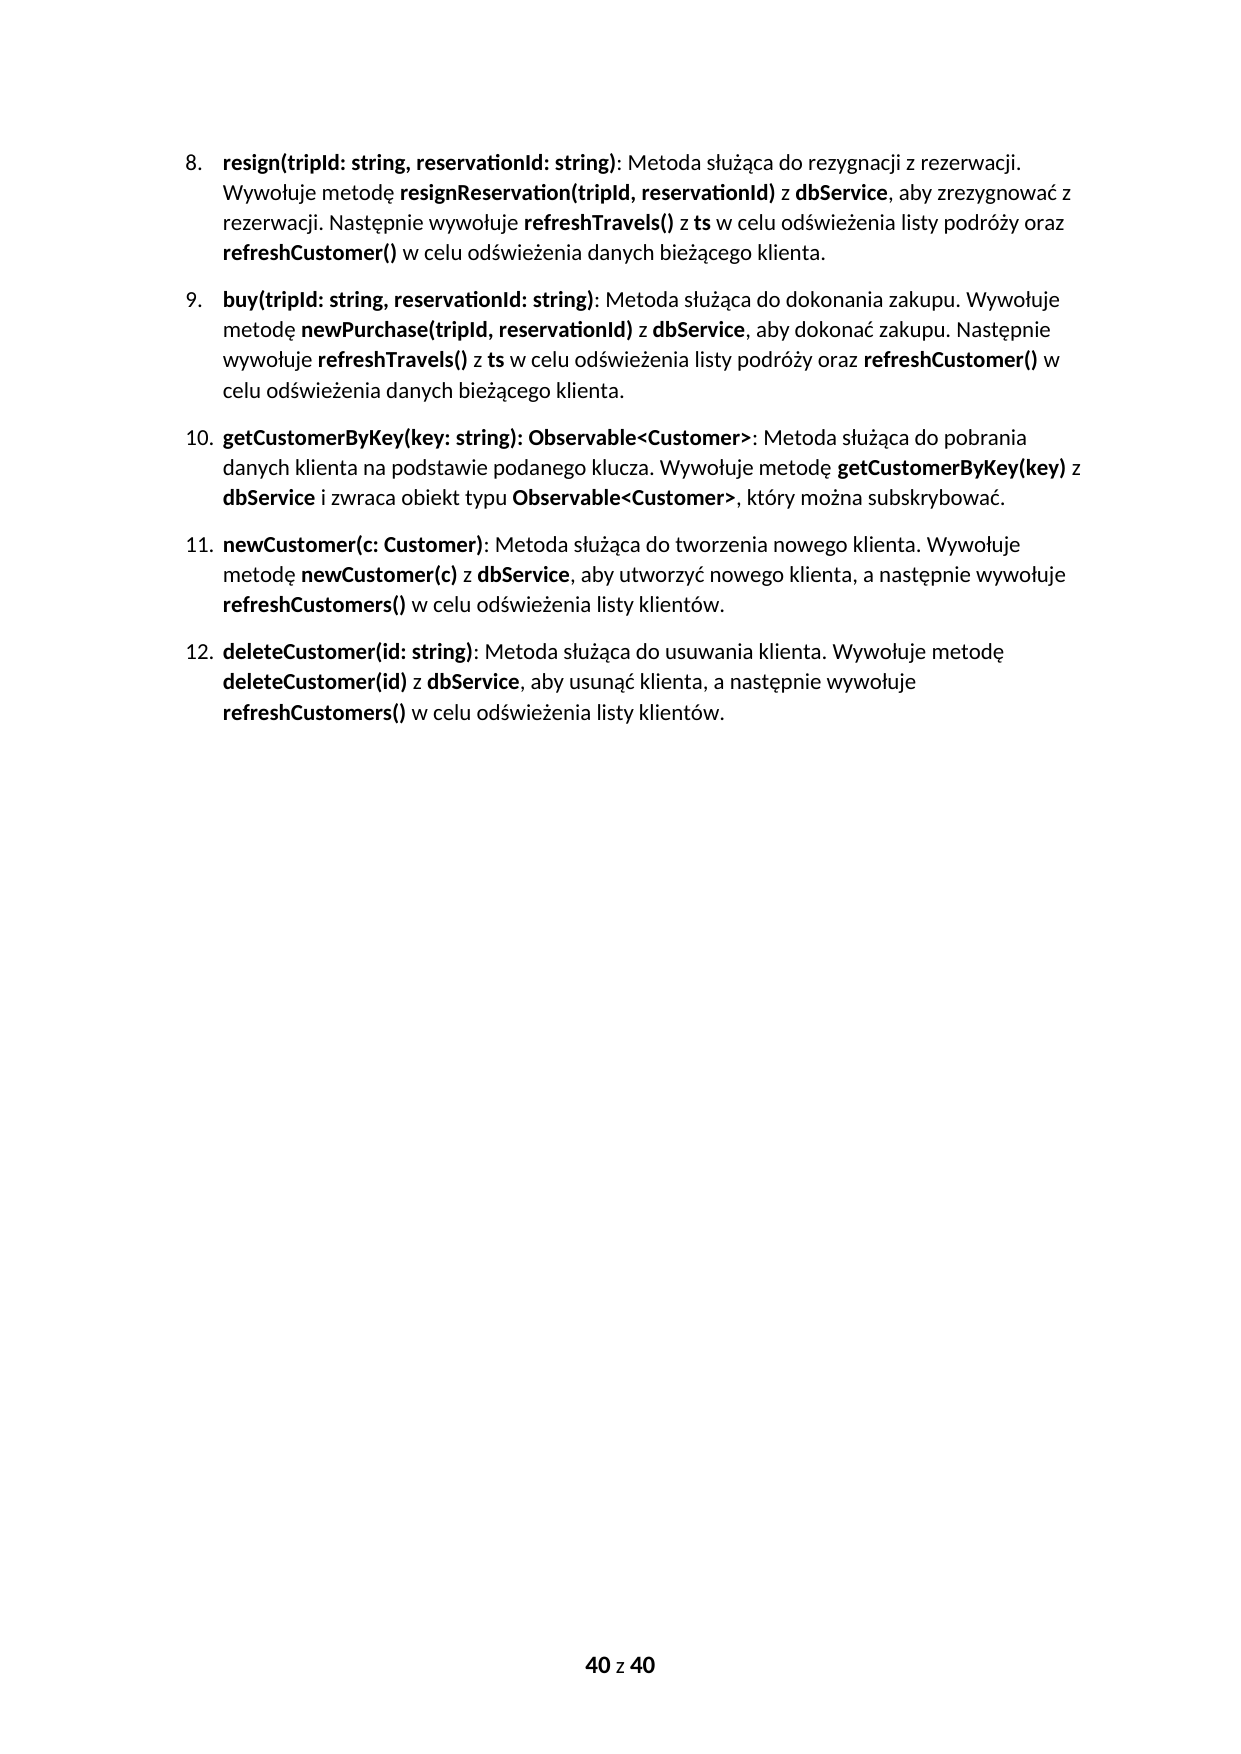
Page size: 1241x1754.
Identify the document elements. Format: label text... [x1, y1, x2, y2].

list deleteCustomer(id: string): Metoda służąca do usuwania klienta. Wywołuje metodę deleteCustomer(id) z dbService, aby usunąć klienta, a następnie wywołuje refreshCustomers() w celu odświeżenia listy klientów. [185, 637, 1093, 726]
list newCustomer(c: Customer): Metoda służąca do tworzenia nowego klienta. Wywołuje metodę newCustomer(c) z dbService, aby utworzyć nowego klienta, a następnie wywołuje refreshCustomers() w celu odświeżenia listy klientów. [185, 530, 1093, 618]
list resign(tripId: string, reservationId: string): Metoda służąca do rezygnacji z rezerwacji. Wywołuje metodę resignReservation(tripId, reservationId) z dbService, aby zrezygnować z rezerwacji. Następnie wywołuje refreshTravels() z ts w celu odświeżenia listy podróży oraz refreshCustomer() w celu odświeżenia danych bieżącego klienta. [185, 148, 1093, 266]
list buy(tripId: string, reservationId: string): Metoda służąca do dokonania zakupu. Wywołuje metodę newPurchase(tripId, reservationId) z dbService, aby dokonać zakupu. Następnie wywołuje refreshTravels() z ts w celu odświeżenia listy podróży oraz refreshCustomer() w celu odświeżenia danych bieżącego klienta. [185, 285, 1093, 404]
list getCustomerByKey(key: string): Observable<Customer>: Metoda służąca do pobrania danych klienta na podstawie podanego klucza. Wywołuje metodę getCustomerByKey(key) z dbService i zwraca obiekt typu Observable<Customer>, który można subskrybować. [185, 423, 1093, 511]
